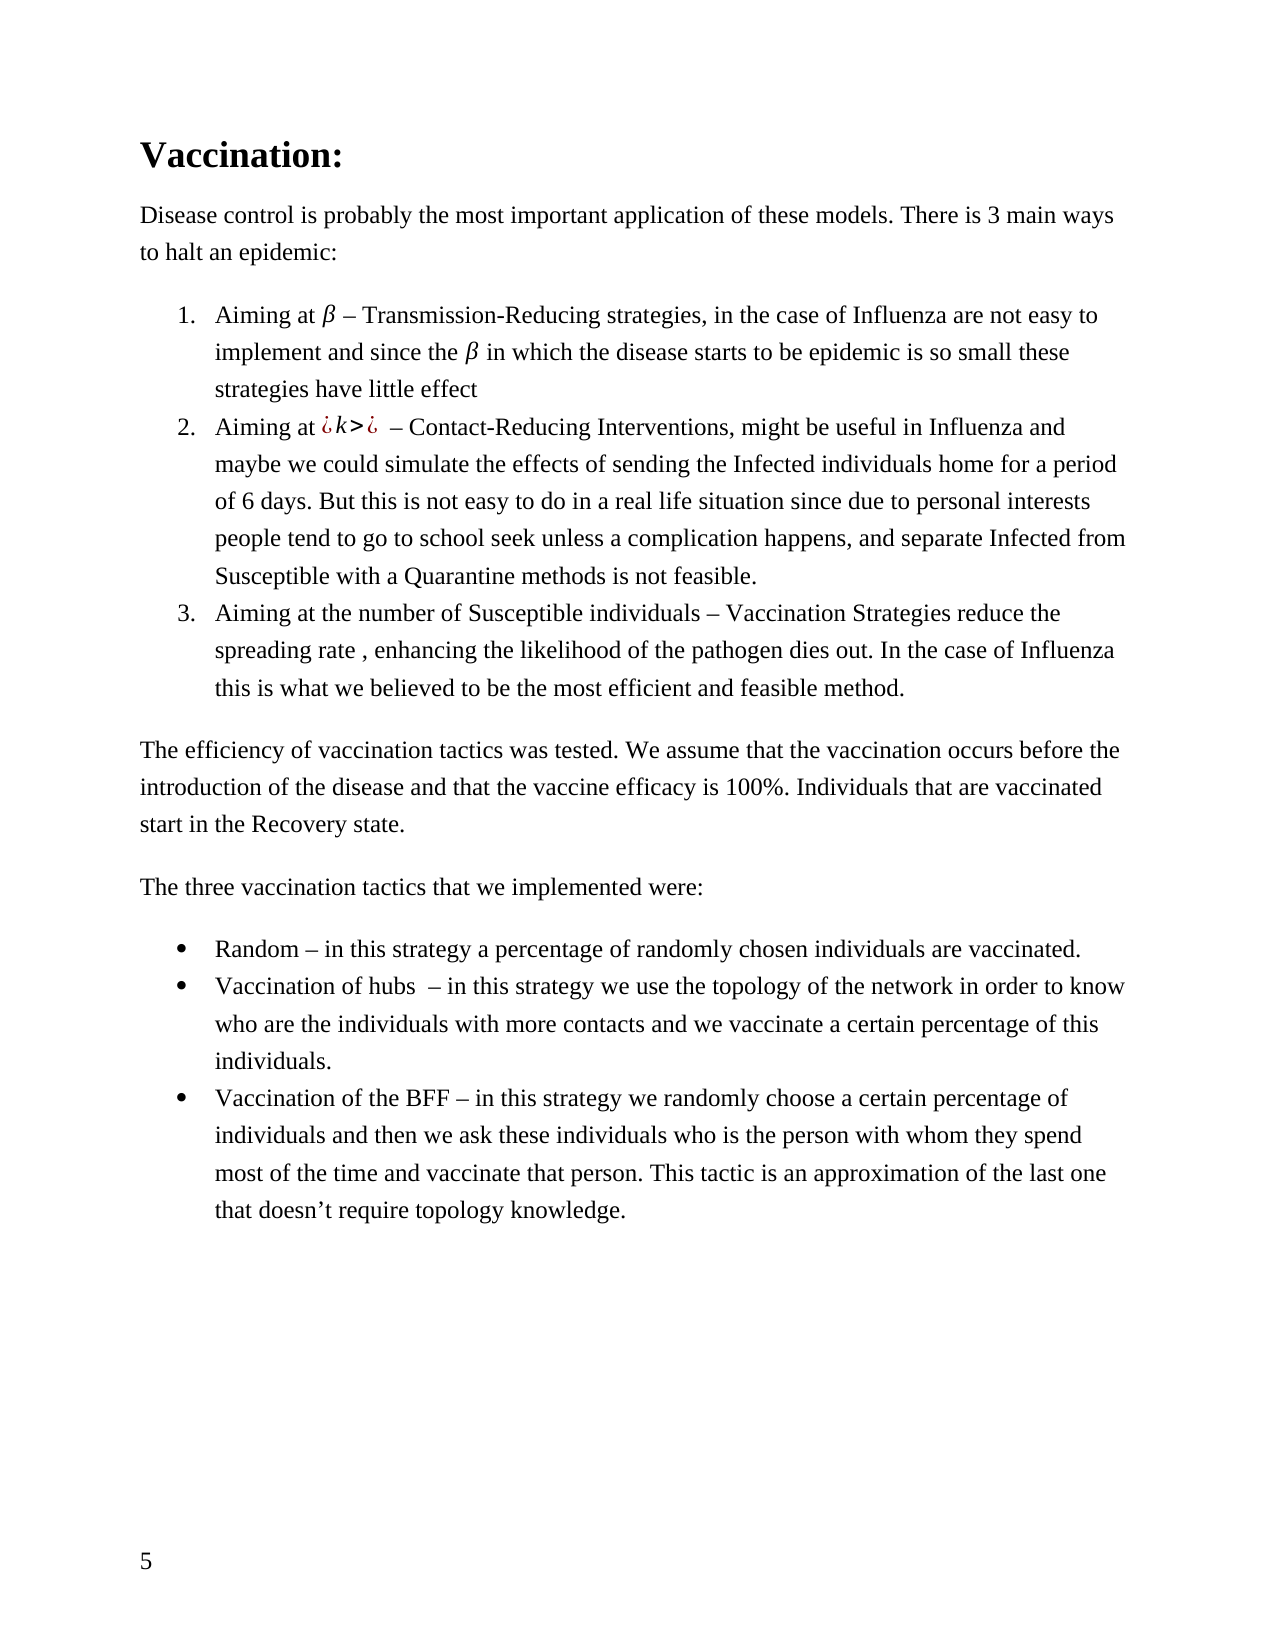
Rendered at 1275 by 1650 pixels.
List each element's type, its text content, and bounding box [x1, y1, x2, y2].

list Aiming at – Contact-Reducing Interventions, might be useful in Influenza and maybe we could simulate the effects of sending the Infected individuals home for a period of 6 days. But this is not easy to do in a real life situation since due to personal interests people tend to go to school seek unless a complication happens, and separate Infected from Susceptible with a Quarantine methods is not feasible. [177, 412, 1136, 589]
text Disease control is probably the most important application of these models. There is 3 main ways to halt an epidemic: [139, 200, 1136, 266]
text The three vaccination tactics that we implemented were: [139, 872, 1136, 901]
list Vaccination of hubs – in this strategy we use the topology of the network in order to know who are the individuals with more contacts and we vaccinate a certain percentage of this individuals. [177, 971, 1136, 1075]
text The efficiency of vaccination tactics was tested. We assume that the vaccination occurs before the introduction of the disease and that the vaccine efficacy is 100%. Individuals that are vaccinated start in the Recovery state. [139, 735, 1136, 838]
list Aiming at the number of Susceptible individuals – Vaccination Strategies reduce the spreading rate , enhancing the likelihood of the pathogen dies out. In the case of Influenza this is what we believed to be the most efficient and feasible method. [177, 598, 1136, 701]
list Aiming at – Transmission-Reducing strategies, in the case of Influenza are not easy to implement and since the in which the disease starts to be epidemic is so small these strategies have little effect [177, 300, 1136, 403]
list Random – in this strategy a percentage of randomly chosen individuals are vaccinated. [177, 934, 1136, 963]
list Vaccination of the BFF – in this strategy we randomly choose a certain percentage of individuals and then we ask these individuals who is the person with whom they spend most of the time and vaccinate that person. This tactic is an approximation of the last one that doesn’t require topology knowledge. [177, 1083, 1136, 1224]
subtitle Vaccination: [139, 132, 1136, 175]
